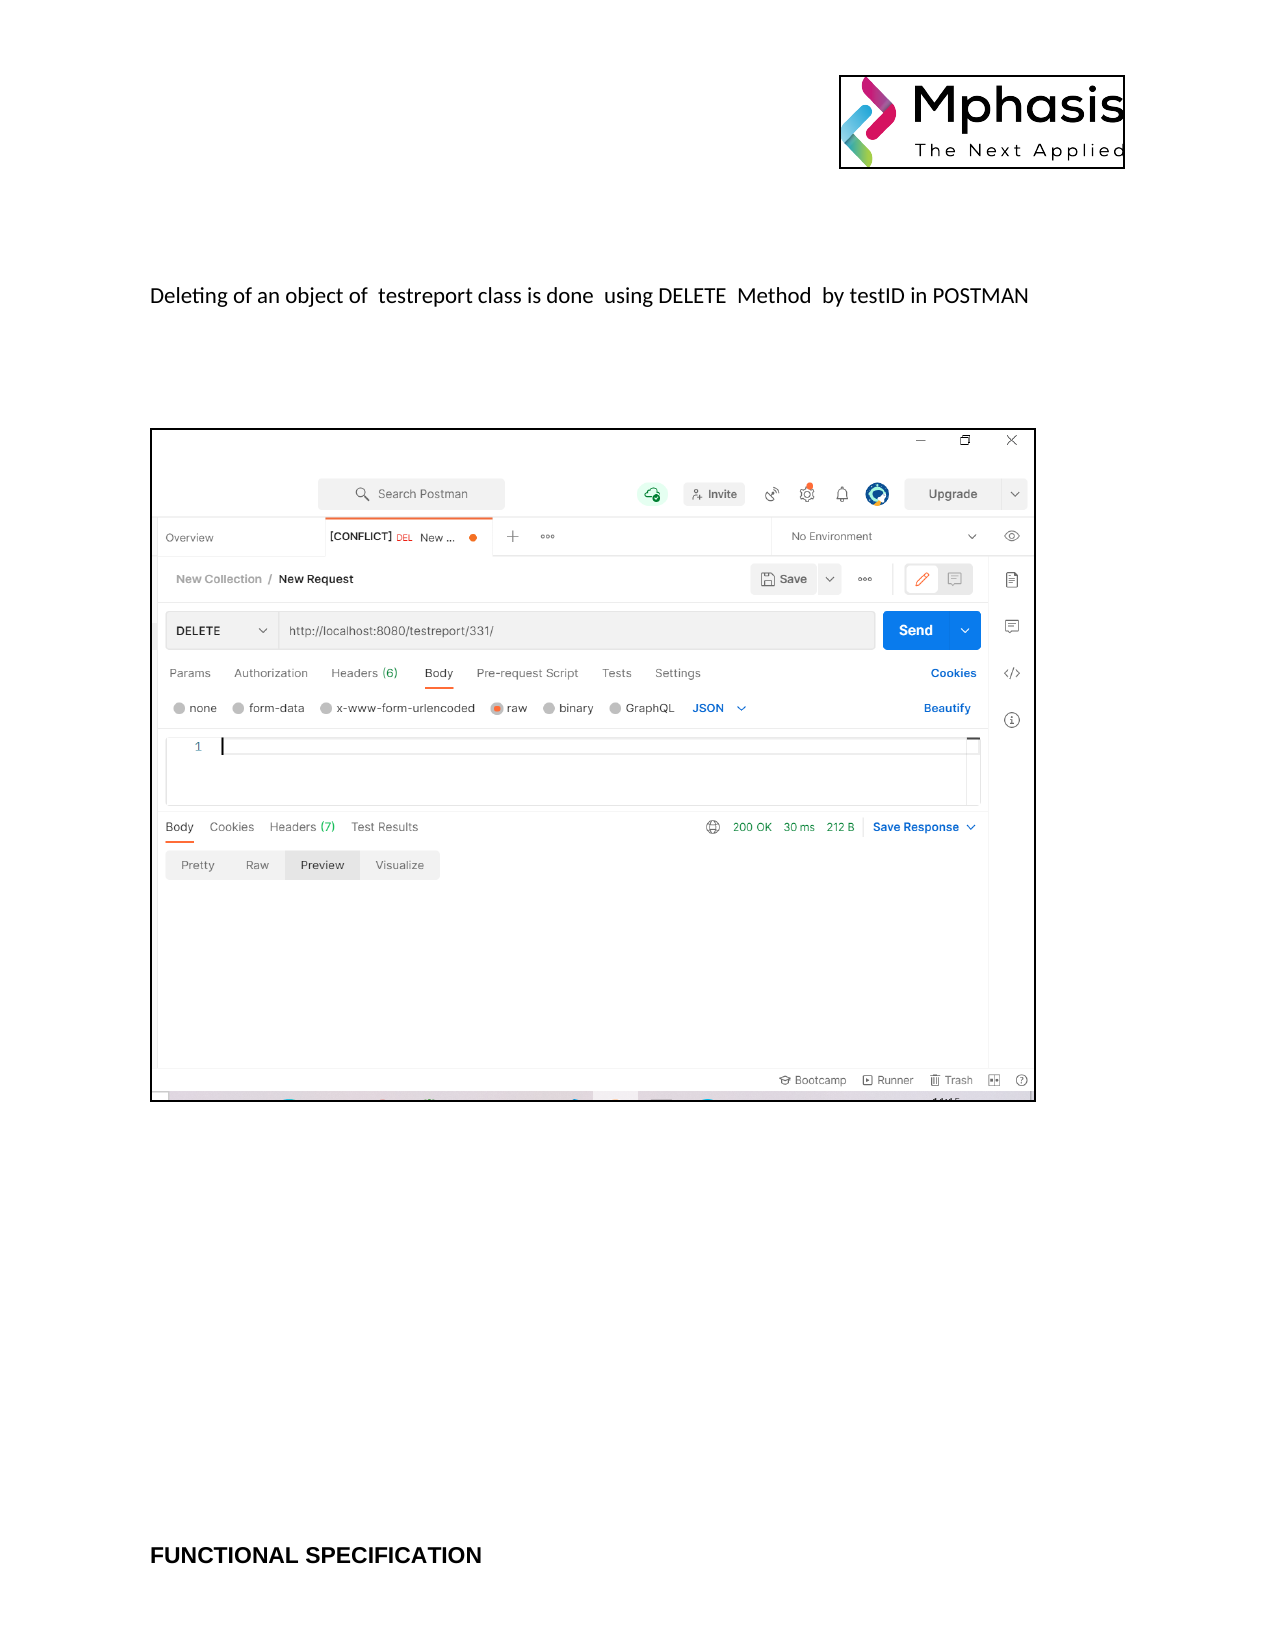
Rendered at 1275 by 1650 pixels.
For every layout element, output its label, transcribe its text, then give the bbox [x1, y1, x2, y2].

text FUNCTIONAL SPECIFICATION [150, 1542, 1125, 1569]
text Deleting of an object of testreport class is done using DELETE Method by testID in POSTMAN [150, 281, 1125, 309]
picture [841, 77, 1123, 167]
picture [152, 430, 1034, 1100]
